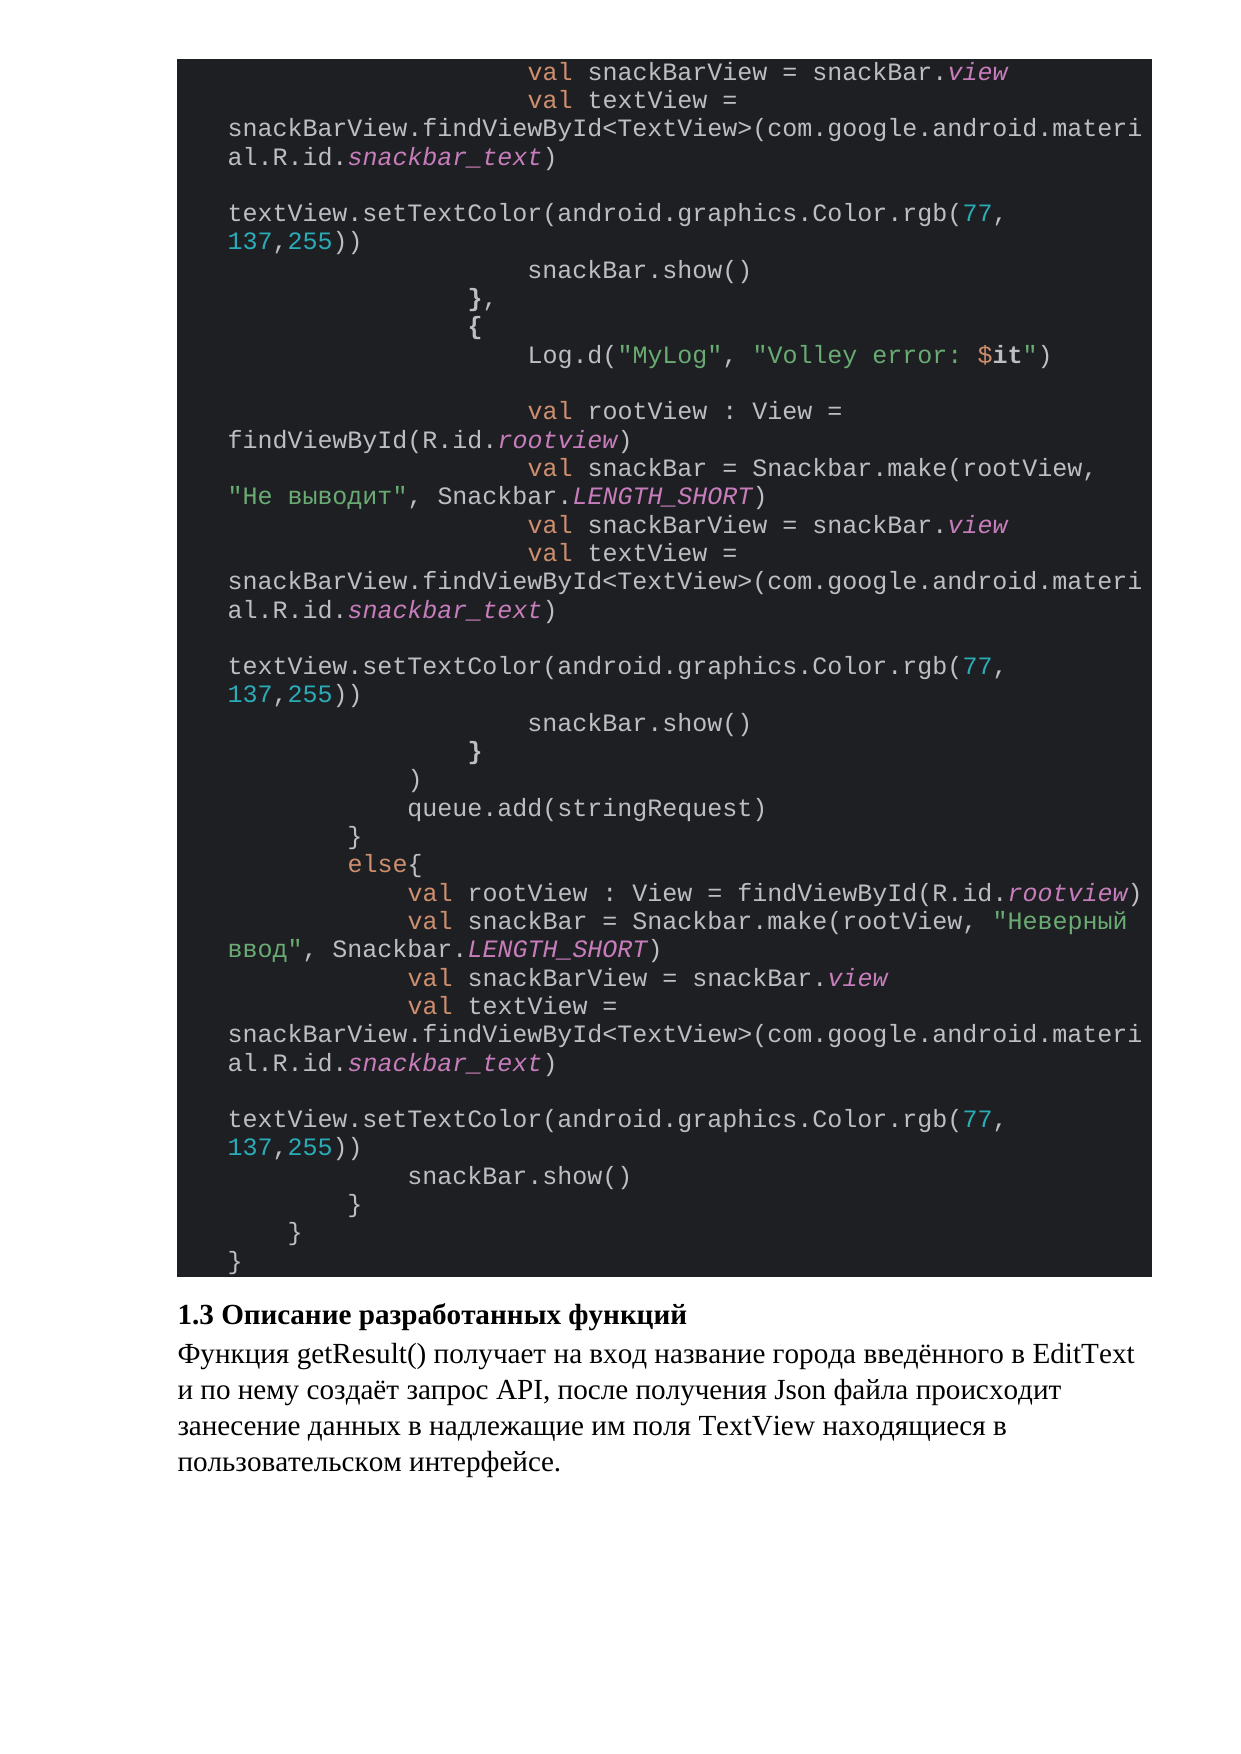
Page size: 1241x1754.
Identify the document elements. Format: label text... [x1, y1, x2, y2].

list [177, 59, 1152, 1277]
subtitle 1.3 Описание разработанных функций [177, 1297, 1152, 1331]
text Функция getResult() получает на вход название города введённого в EditText и по нему создаёт запрос API, после получения Json файла происходит занесение данных в надлежащие им поля TextView находящиеся в пользовательском интерфейсе. [177, 1336, 1152, 1478]
